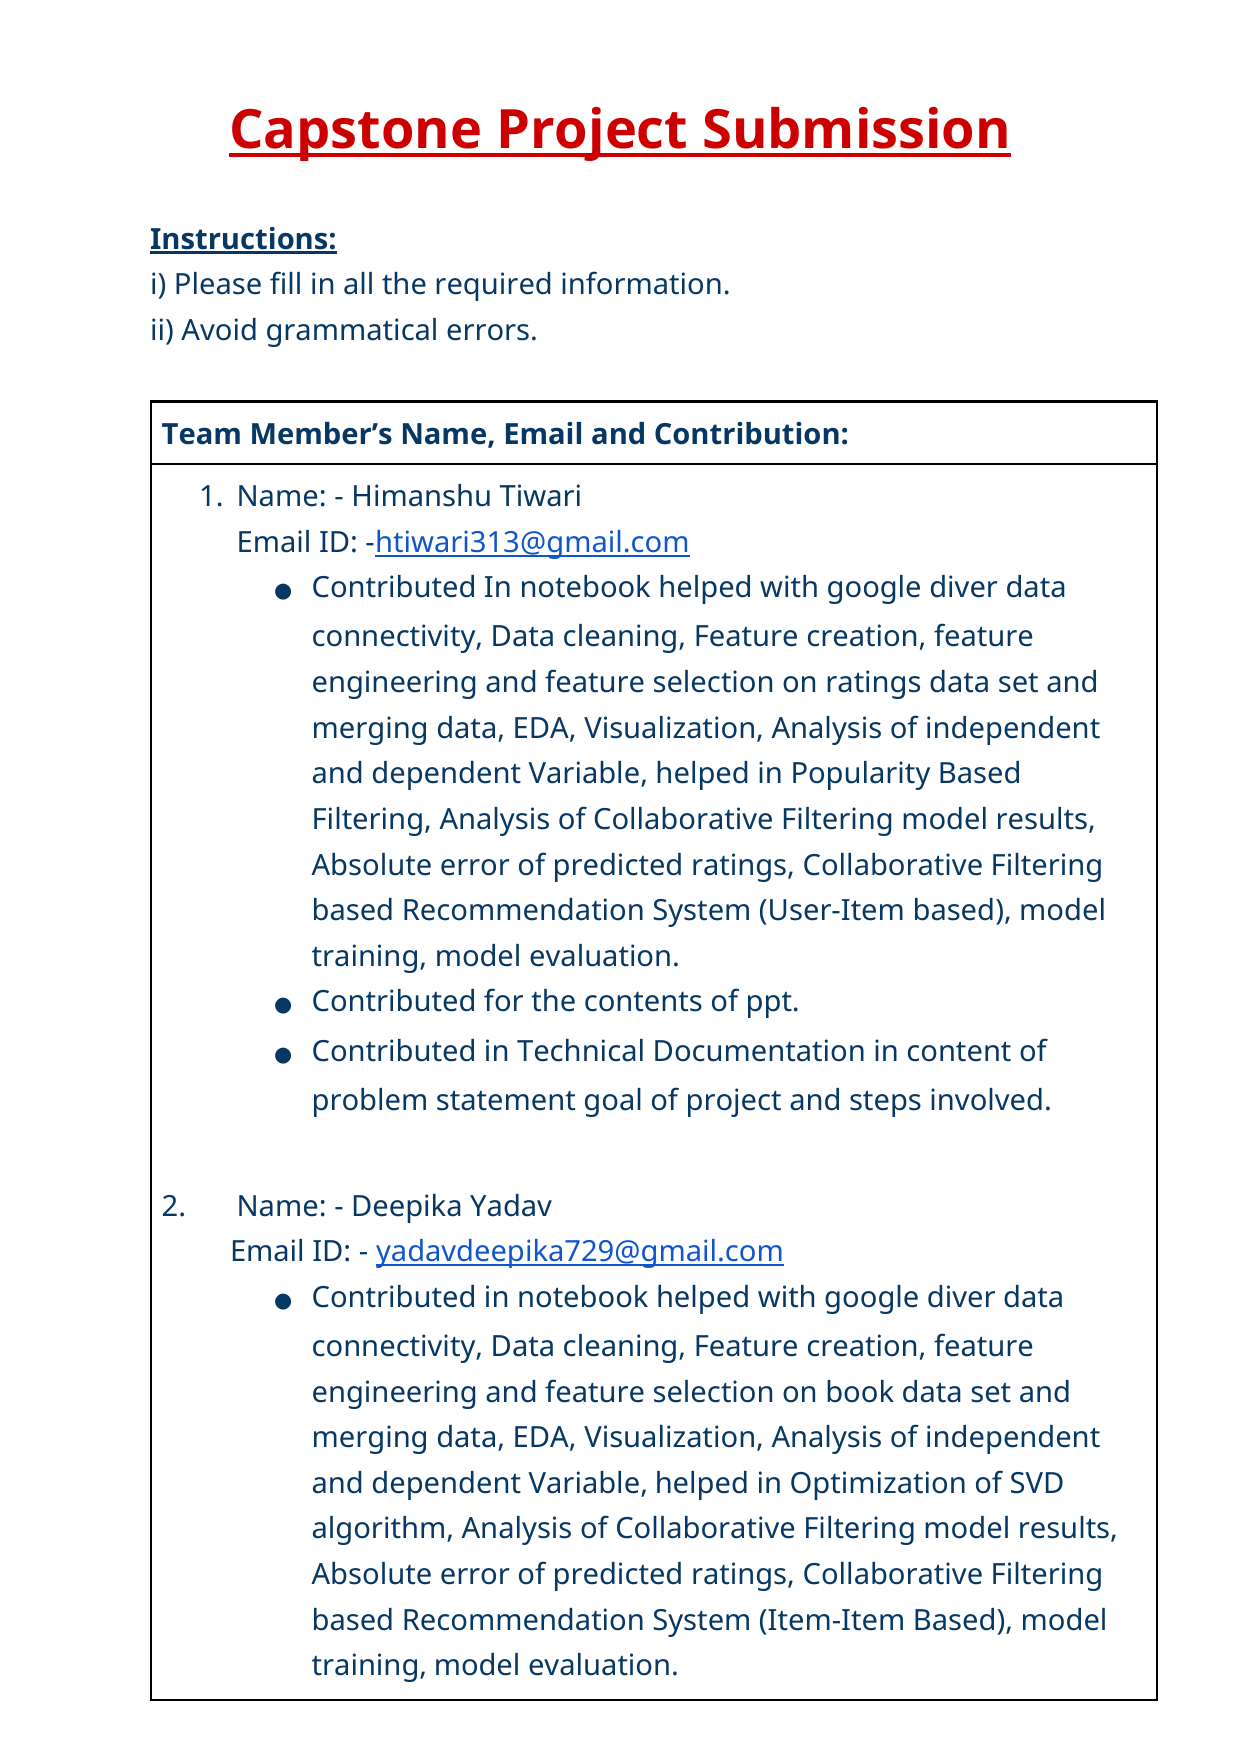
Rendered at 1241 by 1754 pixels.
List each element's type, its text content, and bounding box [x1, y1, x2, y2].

title Capstone Project Submission [150, 91, 1090, 165]
table_header Team Member’s Name, Email and Contribution: [152, 403, 1156, 463]
text i) Please fill in all the required information. [150, 263, 1090, 303]
text ii) Avoid grammatical errors. [150, 309, 1090, 349]
text Instructions: [150, 218, 1090, 258]
